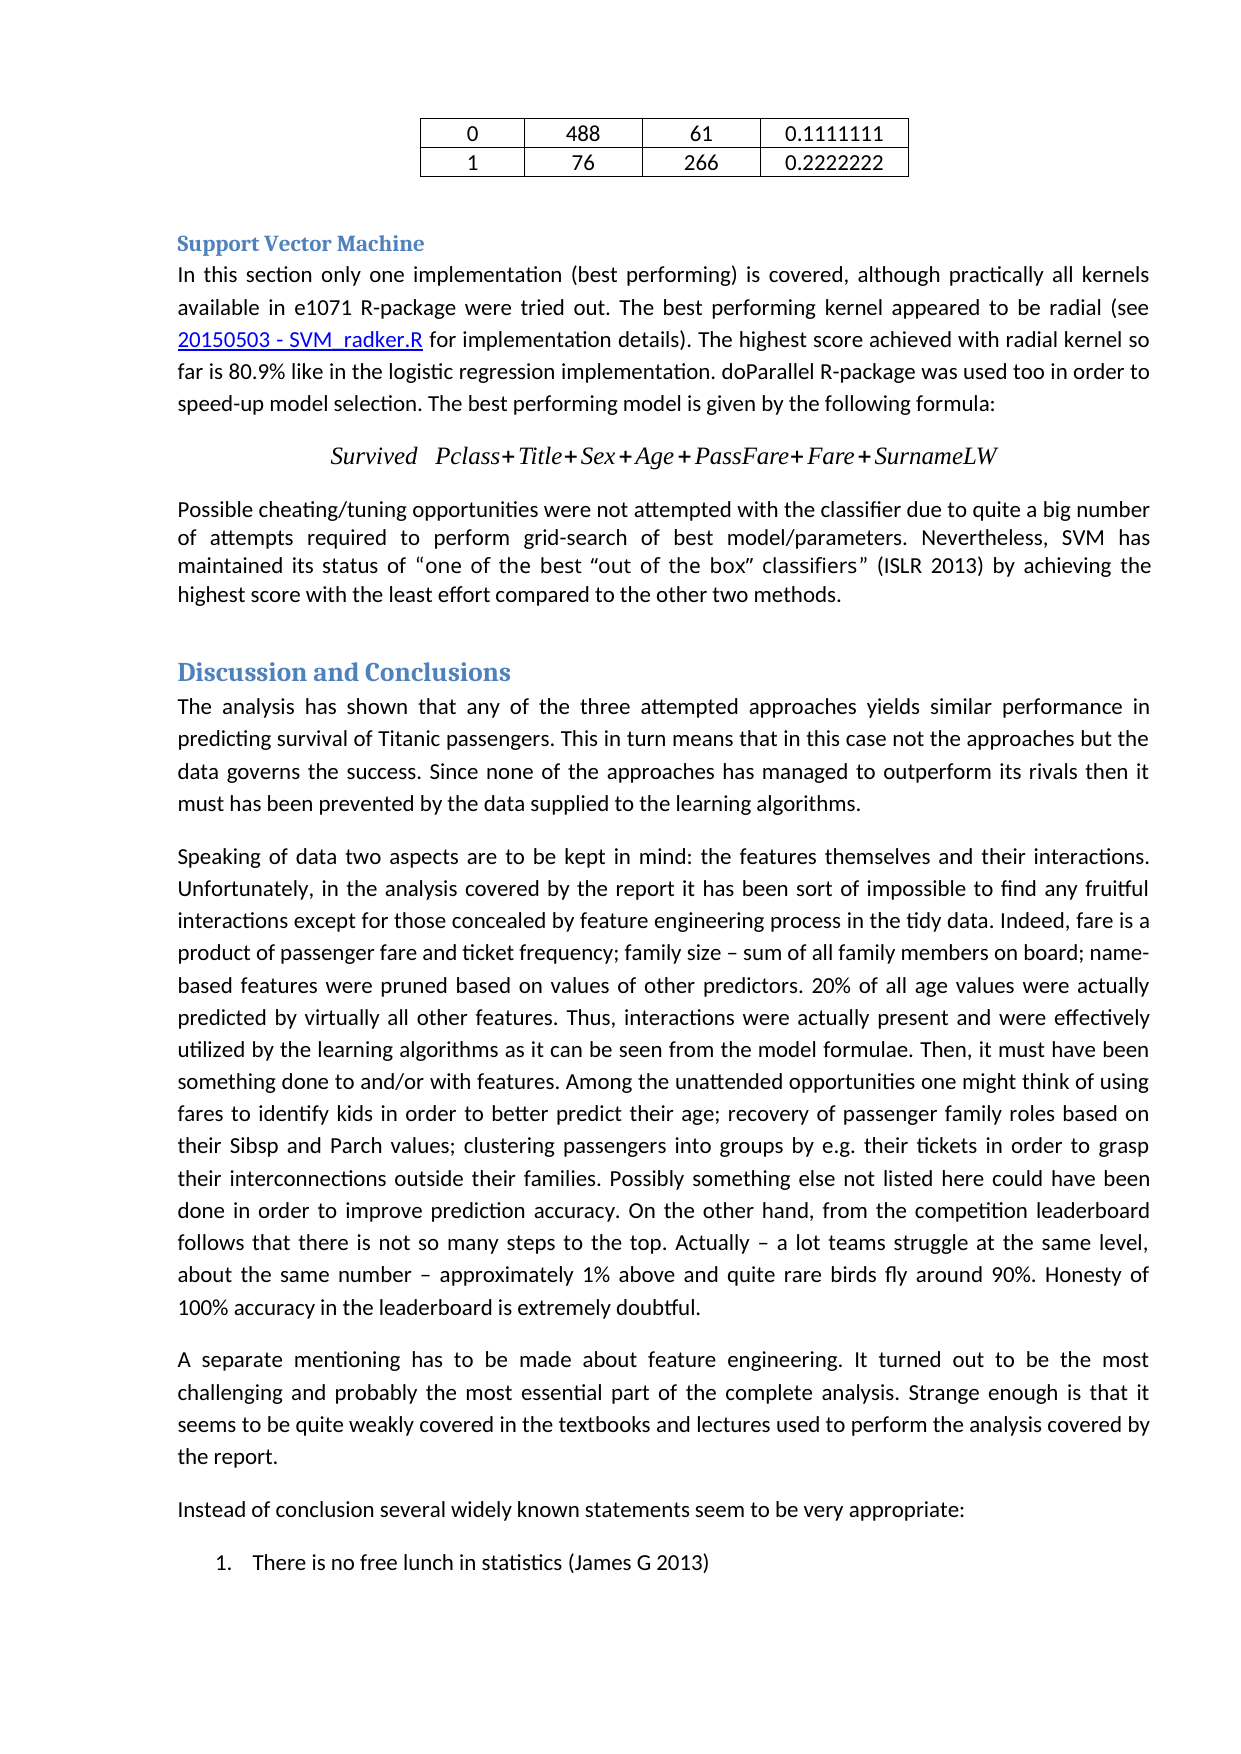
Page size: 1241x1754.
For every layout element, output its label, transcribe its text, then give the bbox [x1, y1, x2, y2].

table_cell 0.2222222 [761, 148, 908, 176]
text In this section only one implementation (best performing) is covered, although practically all kernels available in e1071 R-package were tried out. The best performing kernel appeared to be radial (see 20150503 - SVM_radker.R for implementation details). The highest score achieved with radial kernel so far is 80.9% like in the logistic regression implementation. doParallel R-package was used too in order to speed-up model selection. The best performing model is given by the following formula: [177, 261, 1152, 417]
table_cell 0.1111111 [761, 119, 908, 147]
text A separate mentioning has to be made about feature engineering. It turned out to be the most challenging and probably the most essential part of the complete analysis. Strange enough is that it seems to be quite weakly covered in the textbooks and lectures used to perform the analysis covered by the report. [177, 1346, 1152, 1470]
table_cell 488 [525, 119, 642, 147]
text Instead of conclusion several widely known statements seem to be very appropriate: [177, 1495, 1152, 1523]
text The analysis has shown that any of the three attempted approaches yields similar performance in predicting survival of Titanic passengers. This in turn means that in this case not the approaches but the data governs the success. Since none of the approaches has managed to outperform its rivals then it must has been prevented by the data supplied to the learning algorithms. [177, 692, 1152, 817]
table_cell 0 [421, 119, 524, 147]
subtitle Support Vector Machine [177, 230, 1152, 257]
table_cell 266 [643, 148, 760, 176]
list There is no free lunch in statistics [215, 1548, 1152, 1576]
table_cell 1 [421, 148, 524, 176]
table_cell 61 [643, 119, 760, 147]
text Possible cheating/tuning opportunities were not attempted with the classifier due to quite a big number of attempts required to perform grid-search of best model/parameters. Nevertheless, SVM has maintained its status of “one of the best “out of the box” classifiers” by achieving the highest score with the least effort compared to the other two methods. [177, 495, 1152, 608]
table_cell 76 [525, 148, 642, 176]
text Speaking of data two aspects are to be kept in mind: the features themselves and their interactions. Unfortunately, in the analysis covered by the report it has been sort of impossible to find any fruitful interactions except for those concealed by feature engineering process in the tidy data. Indeed, fare is a product of passenger fare and ticket frequency; family size – sum of all family members on board; name-based features were pruned based on values of other predictors. 20% of all age values were actually predicted by virtually all other features. Thus, interactions were actually present and were effectively utilized by the learning algorithms as it can be seen from the model formulae. Then, it must have been something done to and/or with features. Among the unattended opportunities one might think of using fares to identify kids in order to better predict their age; recovery of passenger family roles based on their Sibsp and Parch values; clustering passengers into groups by e.g. their tickets in order to grasp their interconnections outside their families. Possibly something else not listed here could have been done in order to improve prediction accuracy. On the other hand, from the competition leaderboard follows that there is not so many steps to the top. Actually – a lot teams struggle at the same level, about the same number – approximately 1% above and quite rare birds fly around 90%. Honesty of 100% accuracy in the leaderboard is extremely doubtful. [177, 842, 1152, 1321]
subtitle Discussion and Conclusions [177, 657, 1152, 688]
